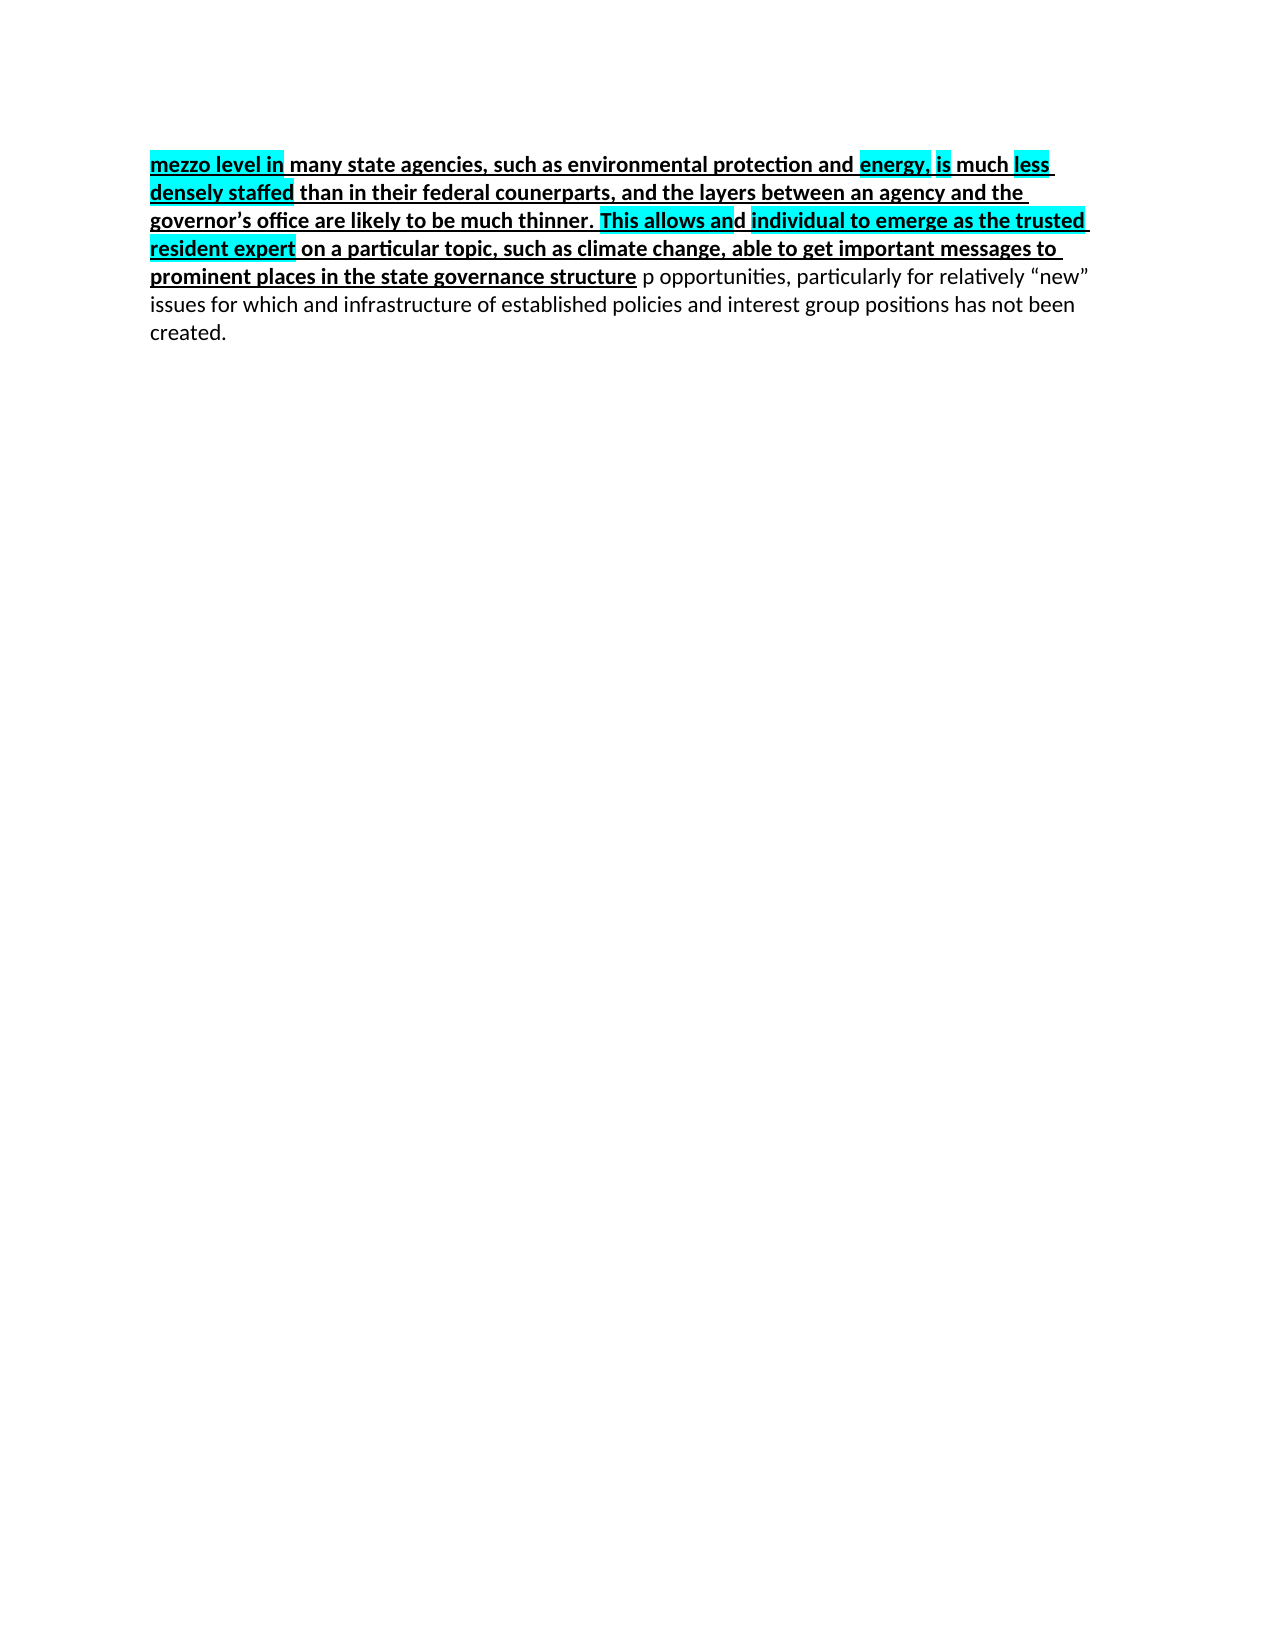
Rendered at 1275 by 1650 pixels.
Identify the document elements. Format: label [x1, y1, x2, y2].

text [150, 150, 1125, 346]
